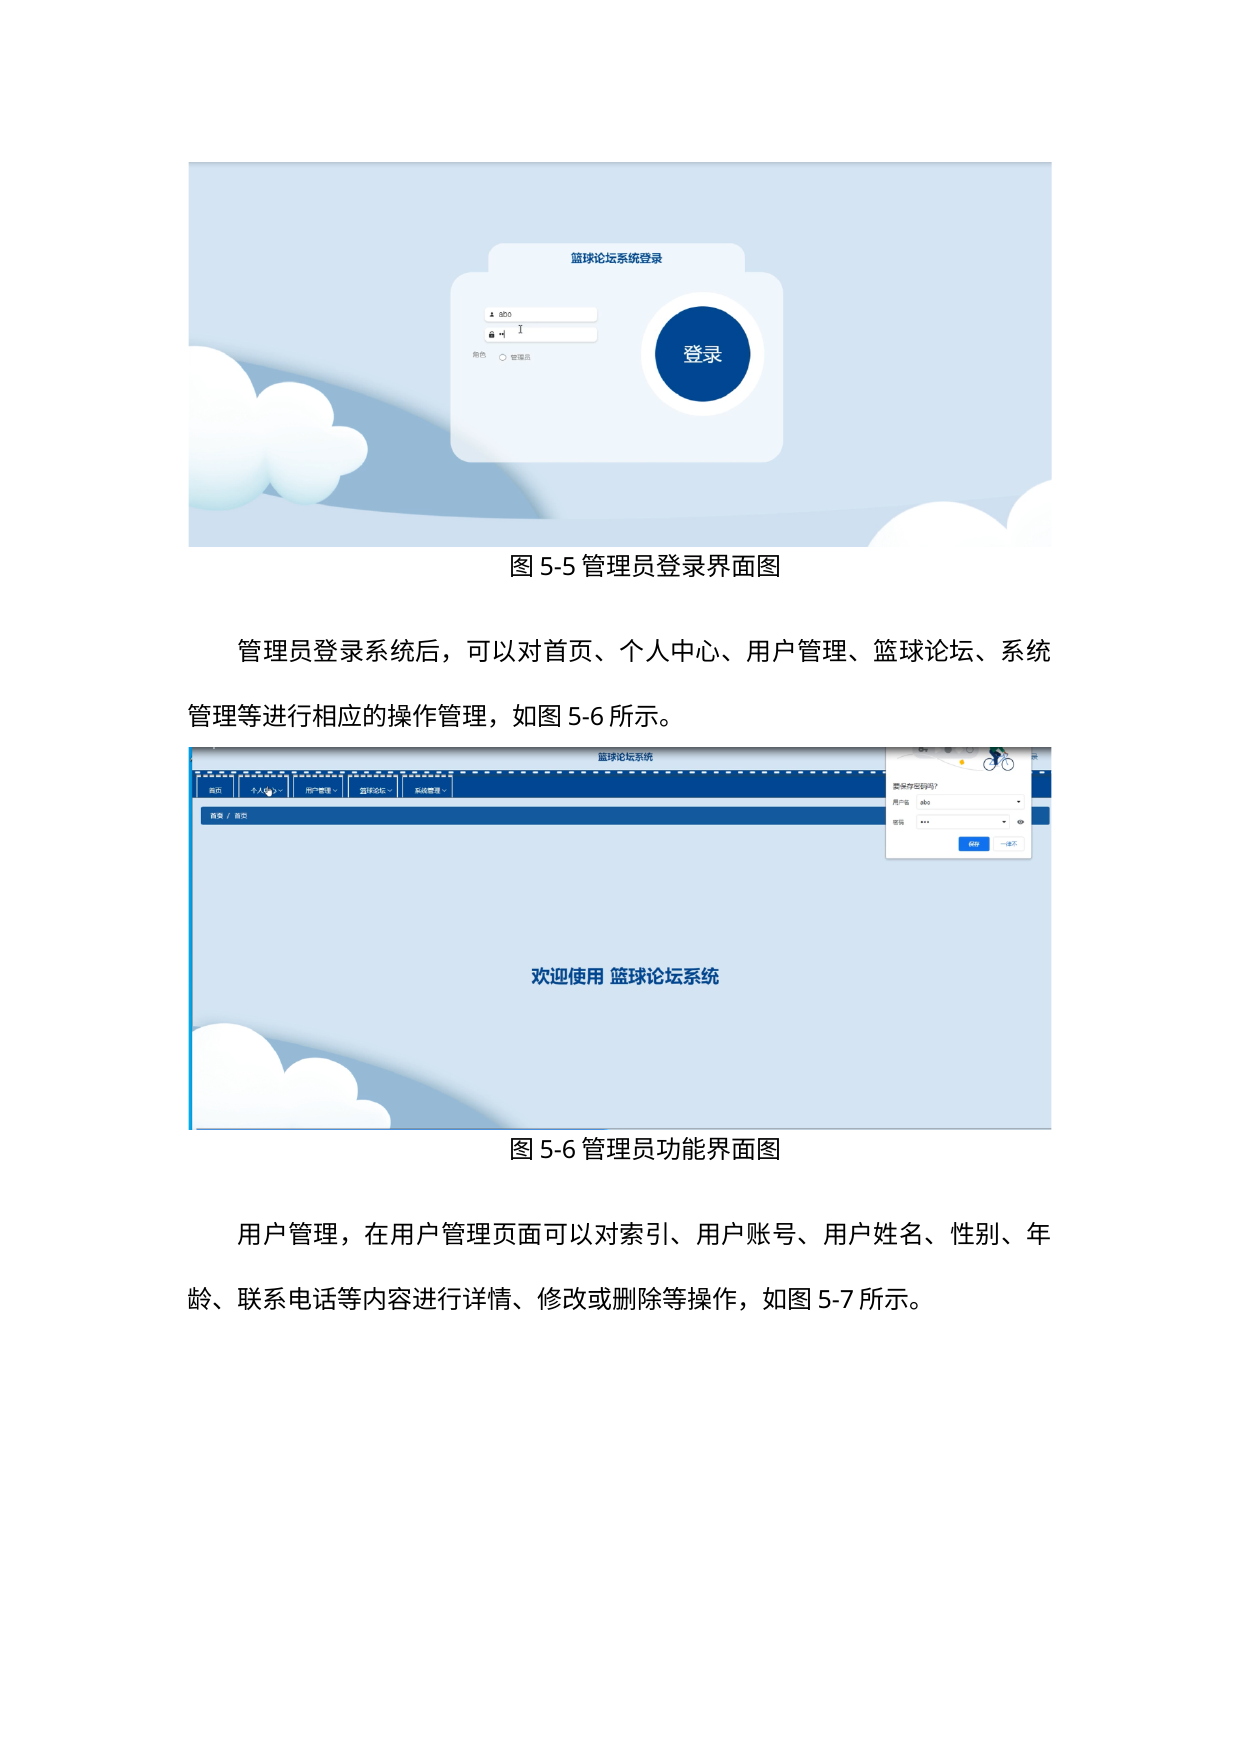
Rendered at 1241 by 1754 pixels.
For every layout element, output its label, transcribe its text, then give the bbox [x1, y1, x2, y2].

picture [191, 747, 1052, 1130]
text 图5-5管理员登录界面图 [187, 547, 1053, 583]
text 管理员登录系统后，可以对首页、个人中心、用户管理、篮球论坛、系统管理等进行相应的操作管理，如图5-6所示。 [187, 617, 1053, 747]
text 图5-6管理员功能界面图 [187, 1129, 1053, 1166]
picture [188, 162, 1052, 547]
text 用户管理，在用户管理页面可以对索引、用户账号、用户姓名、性别、年龄、联系电话等内容进行详情、修改或删除等操作，如图5-7所示。 [187, 1200, 1053, 1330]
